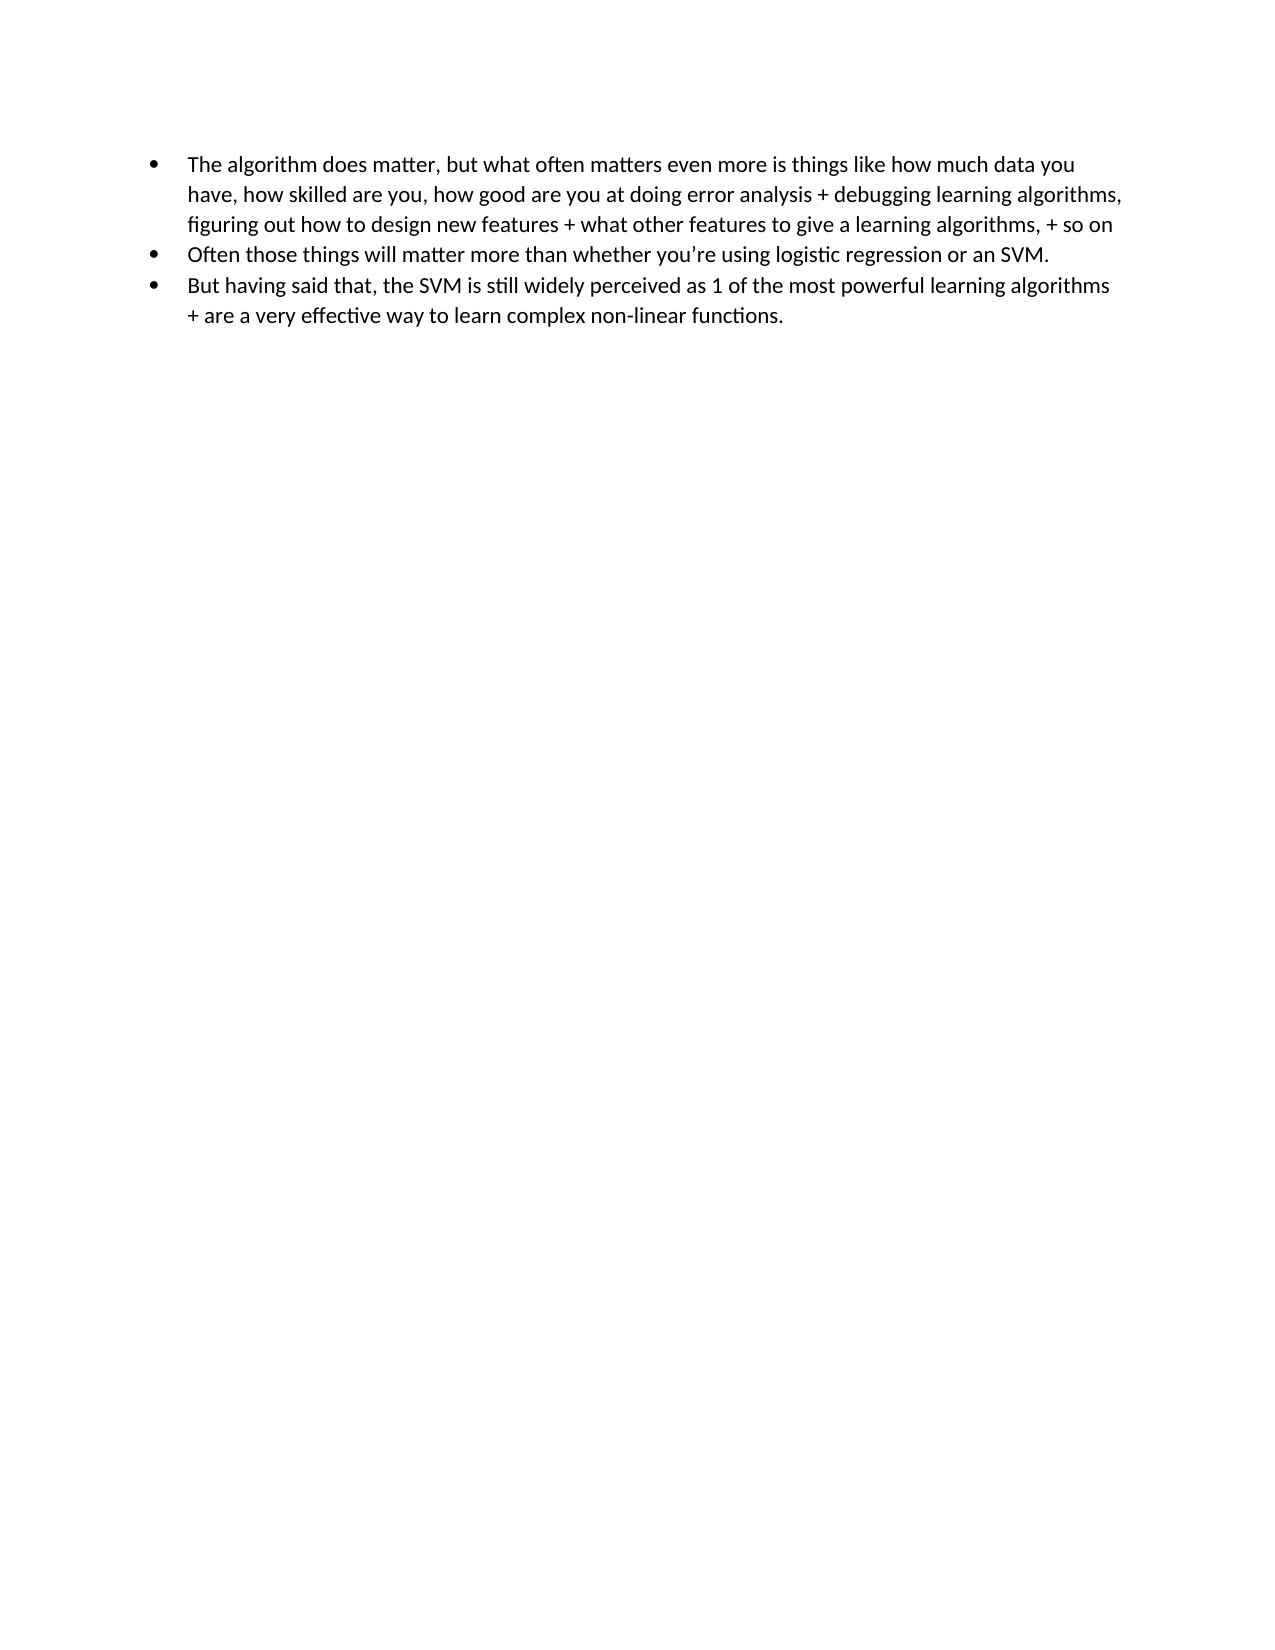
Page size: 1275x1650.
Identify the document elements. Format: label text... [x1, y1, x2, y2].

list The algorithm does matter, but what often matters even more is things like how much data you have, how skilled are you, how good are you at doing error analysis + debugging learning algorithms, figuring out how to design new features + what other features to give a learning algorithms, + so on [150, 150, 1125, 238]
list But having said that, the SVM is still widely perceived as 1 of the most powerful learning algorithms + are a very effective way to learn complex non-linear functions. [150, 271, 1125, 329]
list Often those things will matter more than whether you’re using logistic regression or an SVM. [150, 241, 1125, 269]
